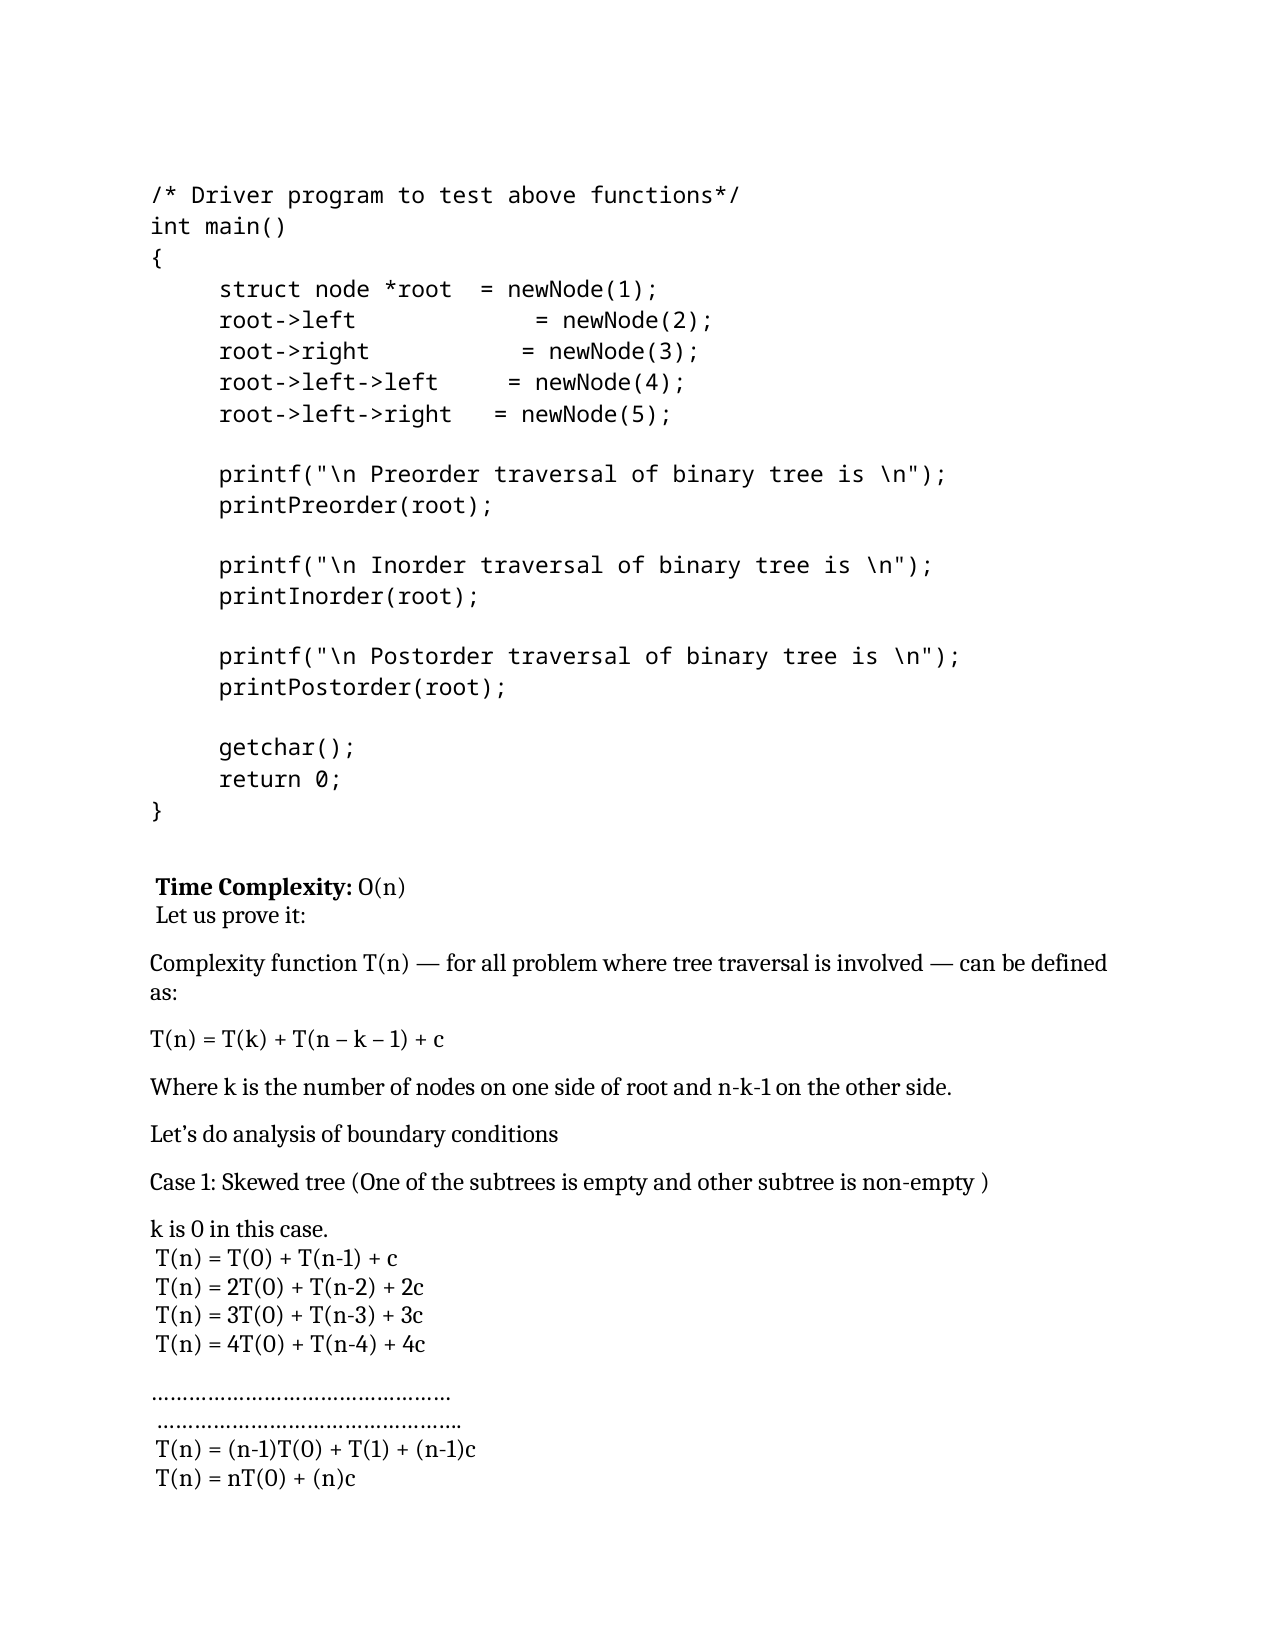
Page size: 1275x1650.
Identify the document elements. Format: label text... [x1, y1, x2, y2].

text T(n) = T(k) + T(n – k – 1) + c [150, 1025, 1125, 1054]
text k is 0 in this case. T(n) = T(0) + T(n-1) + c T(n) = 2T(0) + T(n-2) + 2c T(n) = 3T(0) + T(n-3) + 3c T(n) = 4T(0) + T(n-4) + 4c [150, 1215, 1125, 1359]
text Let’s do analysis of boundary conditions [150, 1120, 1125, 1149]
text Complexity function T(n) — for all problem where tree traversal is involved — can be defined as: [150, 949, 1125, 1006]
text ………………………………………… …………………………………………. T(n) = (n-1)T(0) + T(1) + (n-1)c T(n) = nT(0) + (n)c [150, 1377, 1125, 1492]
text Case 1: Skewed tree (One of the subtrees is empty and other subtree is non-empty ) [150, 1167, 1125, 1196]
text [150, 150, 1125, 825]
text Time Complexity: O(n) Let us prove it: [150, 844, 1125, 930]
text Where k is the number of nodes on one side of root and n-k-1 on the other side. [150, 1072, 1125, 1101]
